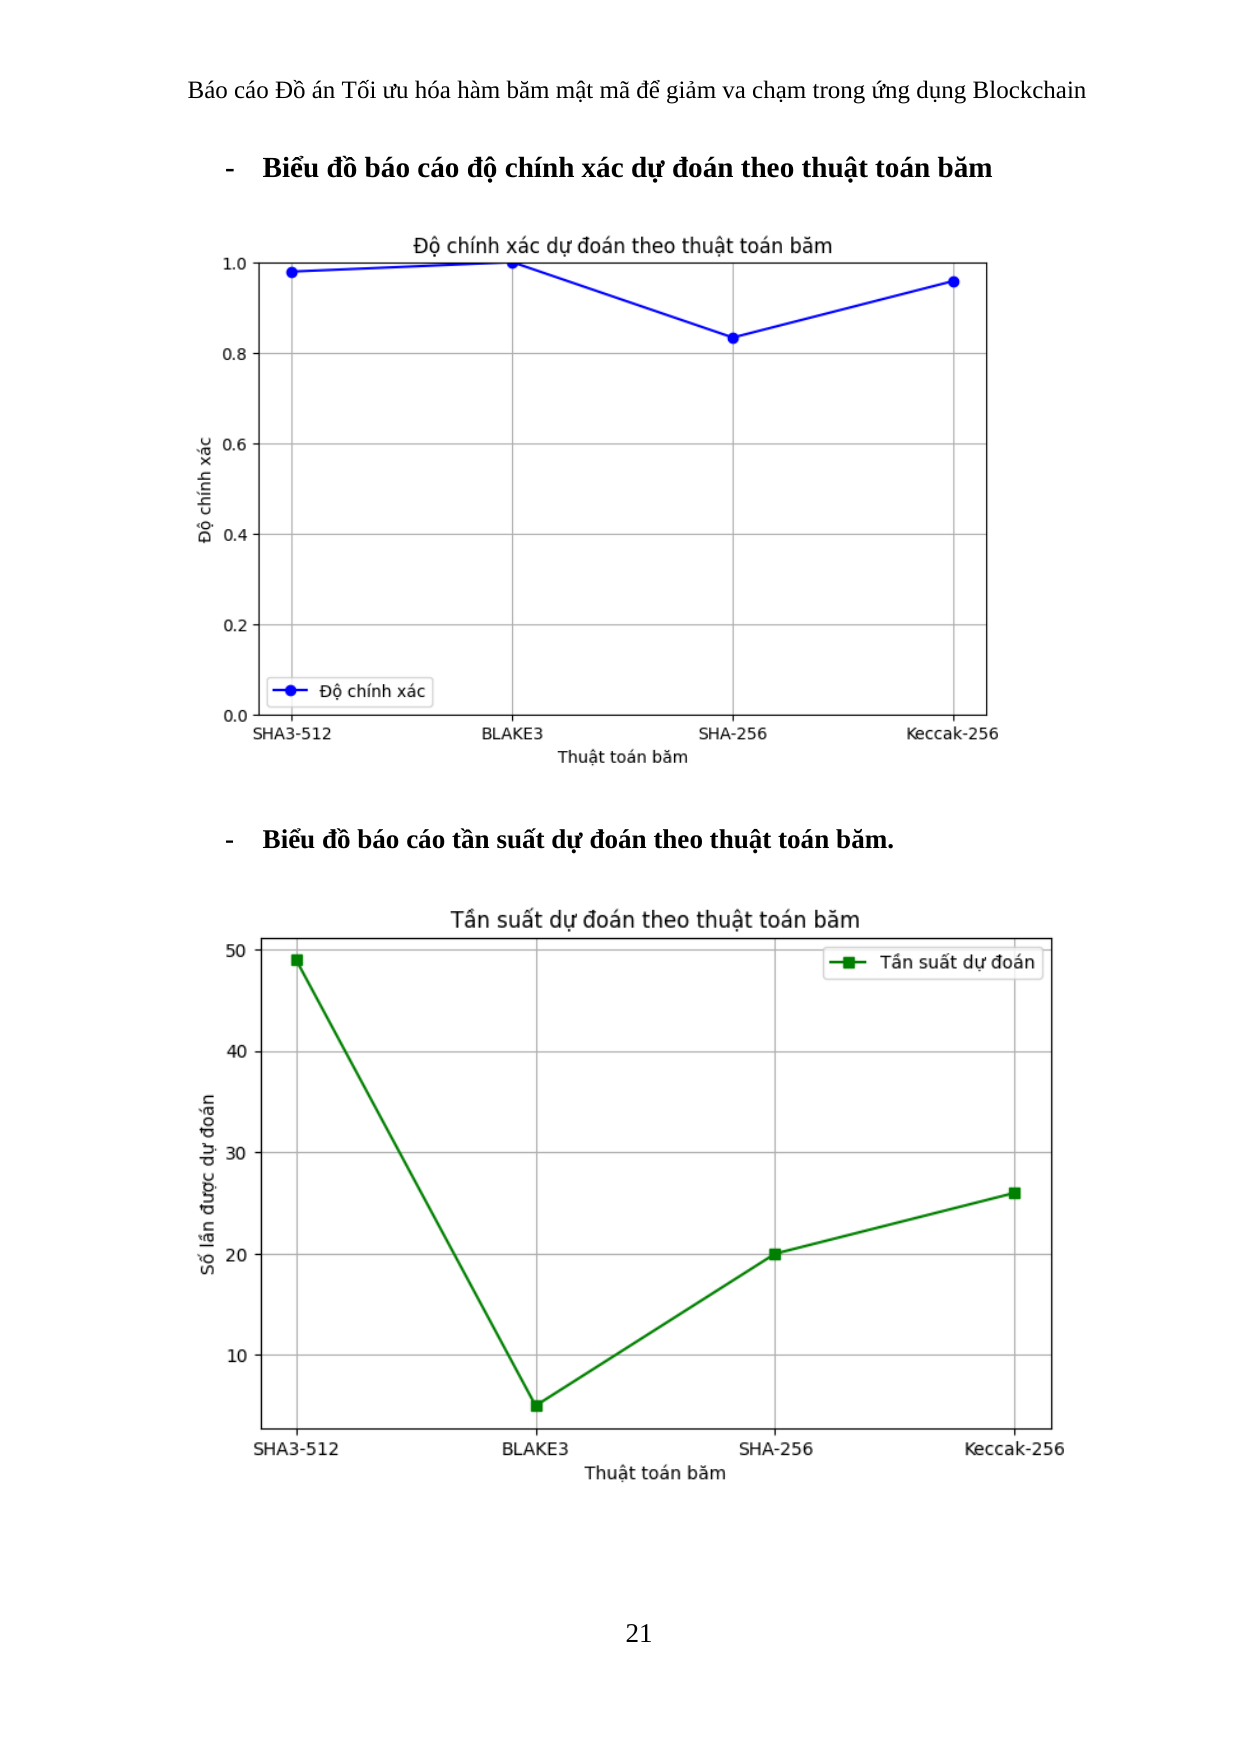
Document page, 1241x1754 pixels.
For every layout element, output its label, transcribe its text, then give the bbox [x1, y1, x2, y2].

picture [187, 896, 1078, 1496]
picture [187, 226, 1012, 777]
list Biểu đồ báo cáo độ chính xác dự đoán theo thuật toán băm [225, 150, 1090, 183]
list Biểu đồ báo cáo tần suất dự đoán theo thuật toán băm. [225, 823, 1090, 854]
